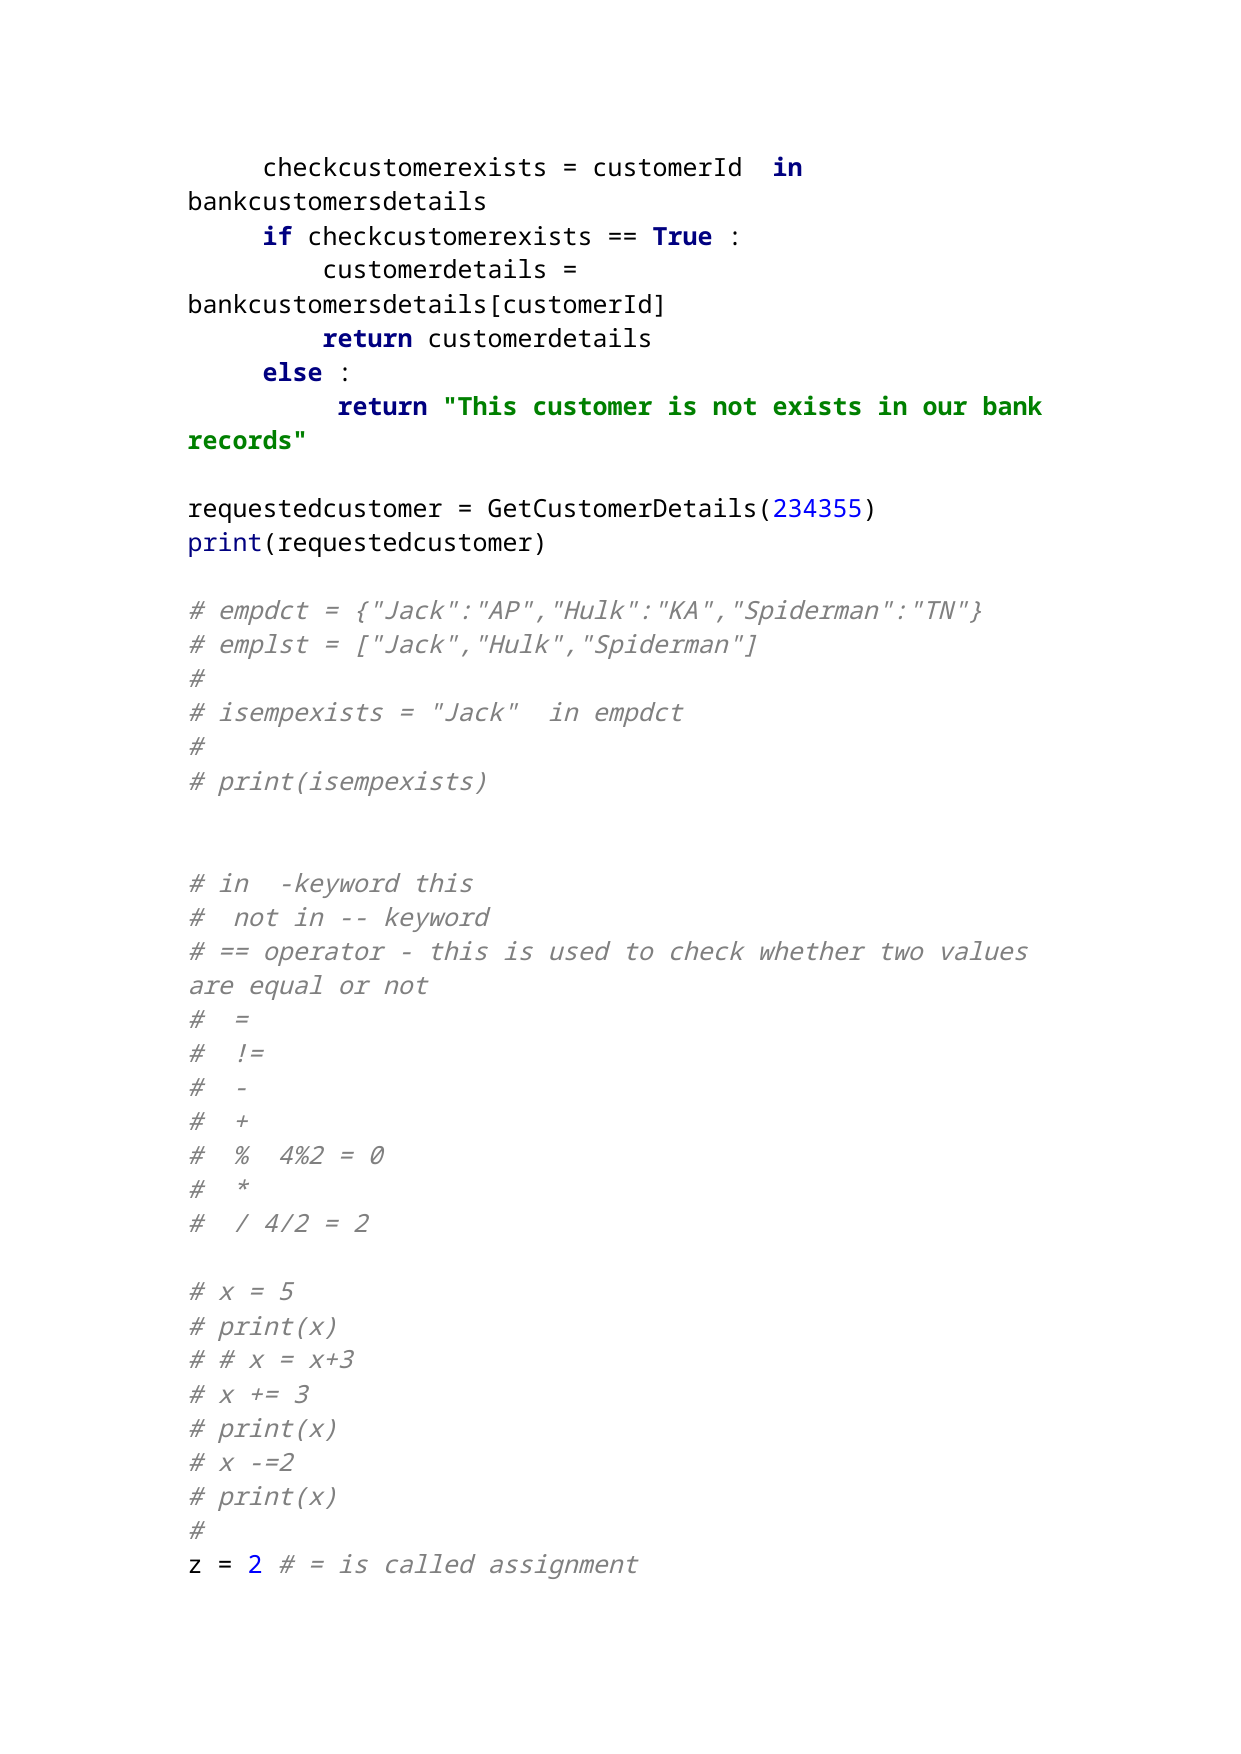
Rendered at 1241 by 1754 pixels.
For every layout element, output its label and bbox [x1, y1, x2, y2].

text [187, 150, 1053, 1581]
